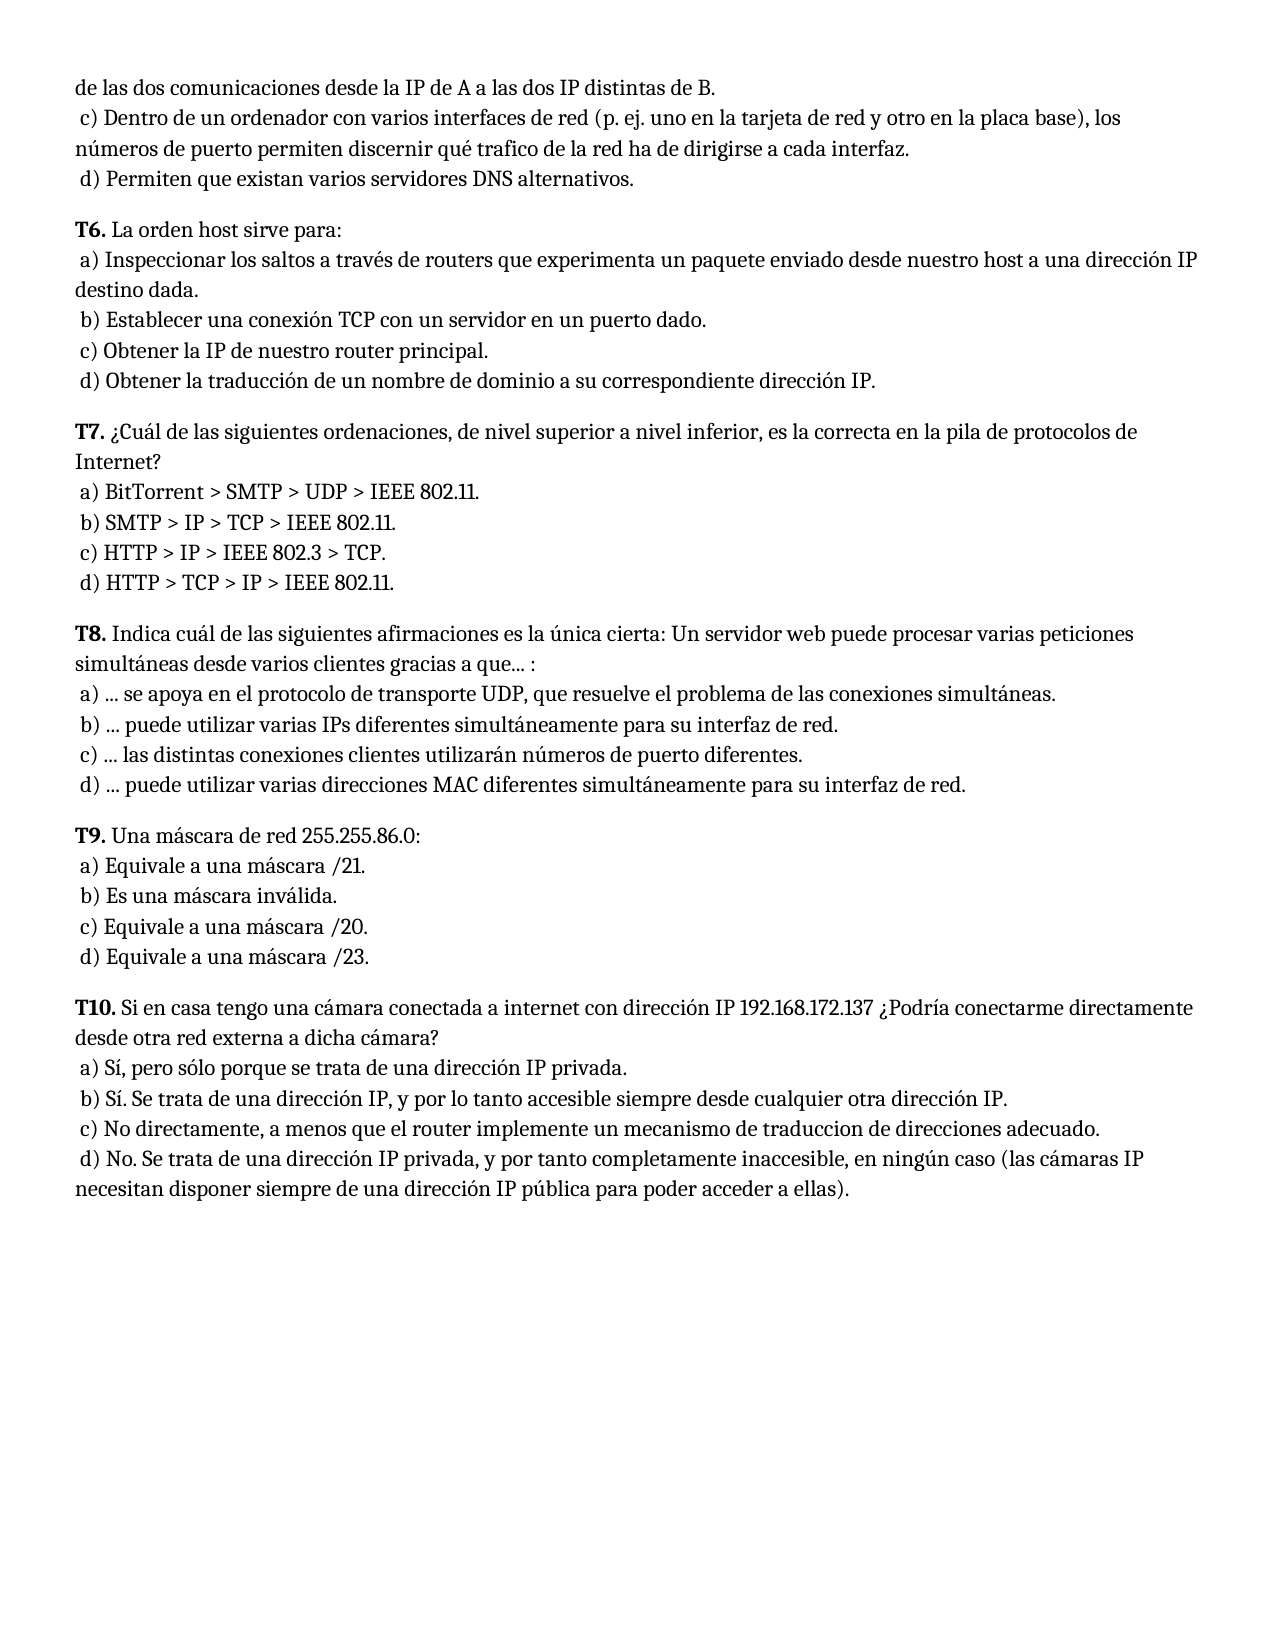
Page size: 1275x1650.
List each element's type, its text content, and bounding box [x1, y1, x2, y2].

text T10. Si en casa tengo una cámara conectada a internet con dirección IP 192.168.172.137 ¿Podría conectarme directamente desde otra red externa a dicha cámara? a) Sí, pero sólo porque se trata de una dirección IP privada. b) Sí. Se trata de una dirección IP, y por lo tanto accesible siempre desde cualquier otra dirección IP. c) No directamente, a menos que el router implemente un mecanismo de traduccion de direcciones adecuado. d) No. Se trata de una dirección IP privada, y por tanto completamente inaccesible, en ningún caso (las cámaras IP necesitan disponer siempre de una dirección IP pública para poder acceder a ellas). [75, 995, 1200, 1202]
text T9. Una máscara de red 255.255.86.0: a) Equivale a una máscara /21. b) Es una máscara inválida. c) Equivale a una máscara /20. d) Equivale a una máscara /23. [75, 823, 1200, 970]
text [75, 75, 1200, 192]
text T6. La orden host sirve para: a) Inspeccionar los saltos a través de routers que experimenta un paquete enviado desde nuestro host a una dirección IP destino dada. b) Establecer una conexión TCP con un servidor en un puerto dado. c) Obtener la IP de nuestro router principal. d) Obtener la traducción de un nombre de dominio a su correspondiente dirección IP. [75, 217, 1200, 394]
text T7. ¿Cuál de las siguientes ordenaciones, de nivel superior a nivel inferior, es la correcta en la pila de protocolos de Internet? a) BitTorrent > SMTP > UDP > IEEE 802.11. b) SMTP > IP > TCP > IEEE 802.11. c) HTTP > IP > IEEE 802.3 > TCP. d) HTTP > TCP > IP > IEEE 802.11. [75, 419, 1200, 596]
text T8. Indica cuál de las siguientes afirmaciones es la única cierta: Un servidor web puede procesar varias peticiones simultáneas desde varios clientes gracias a que... : a) ... se apoya en el protocolo de transporte UDP, que resuelve el problema de las conexiones simultáneas. b) ... puede utilizar varias IPs diferentes simultáneamente para su interfaz de red. c) ... las distintas conexiones clientes utilizarán números de puerto diferentes. d) ... puede utilizar varias direcciones MAC diferentes simultáneamente para su interfaz de red. [75, 621, 1200, 798]
